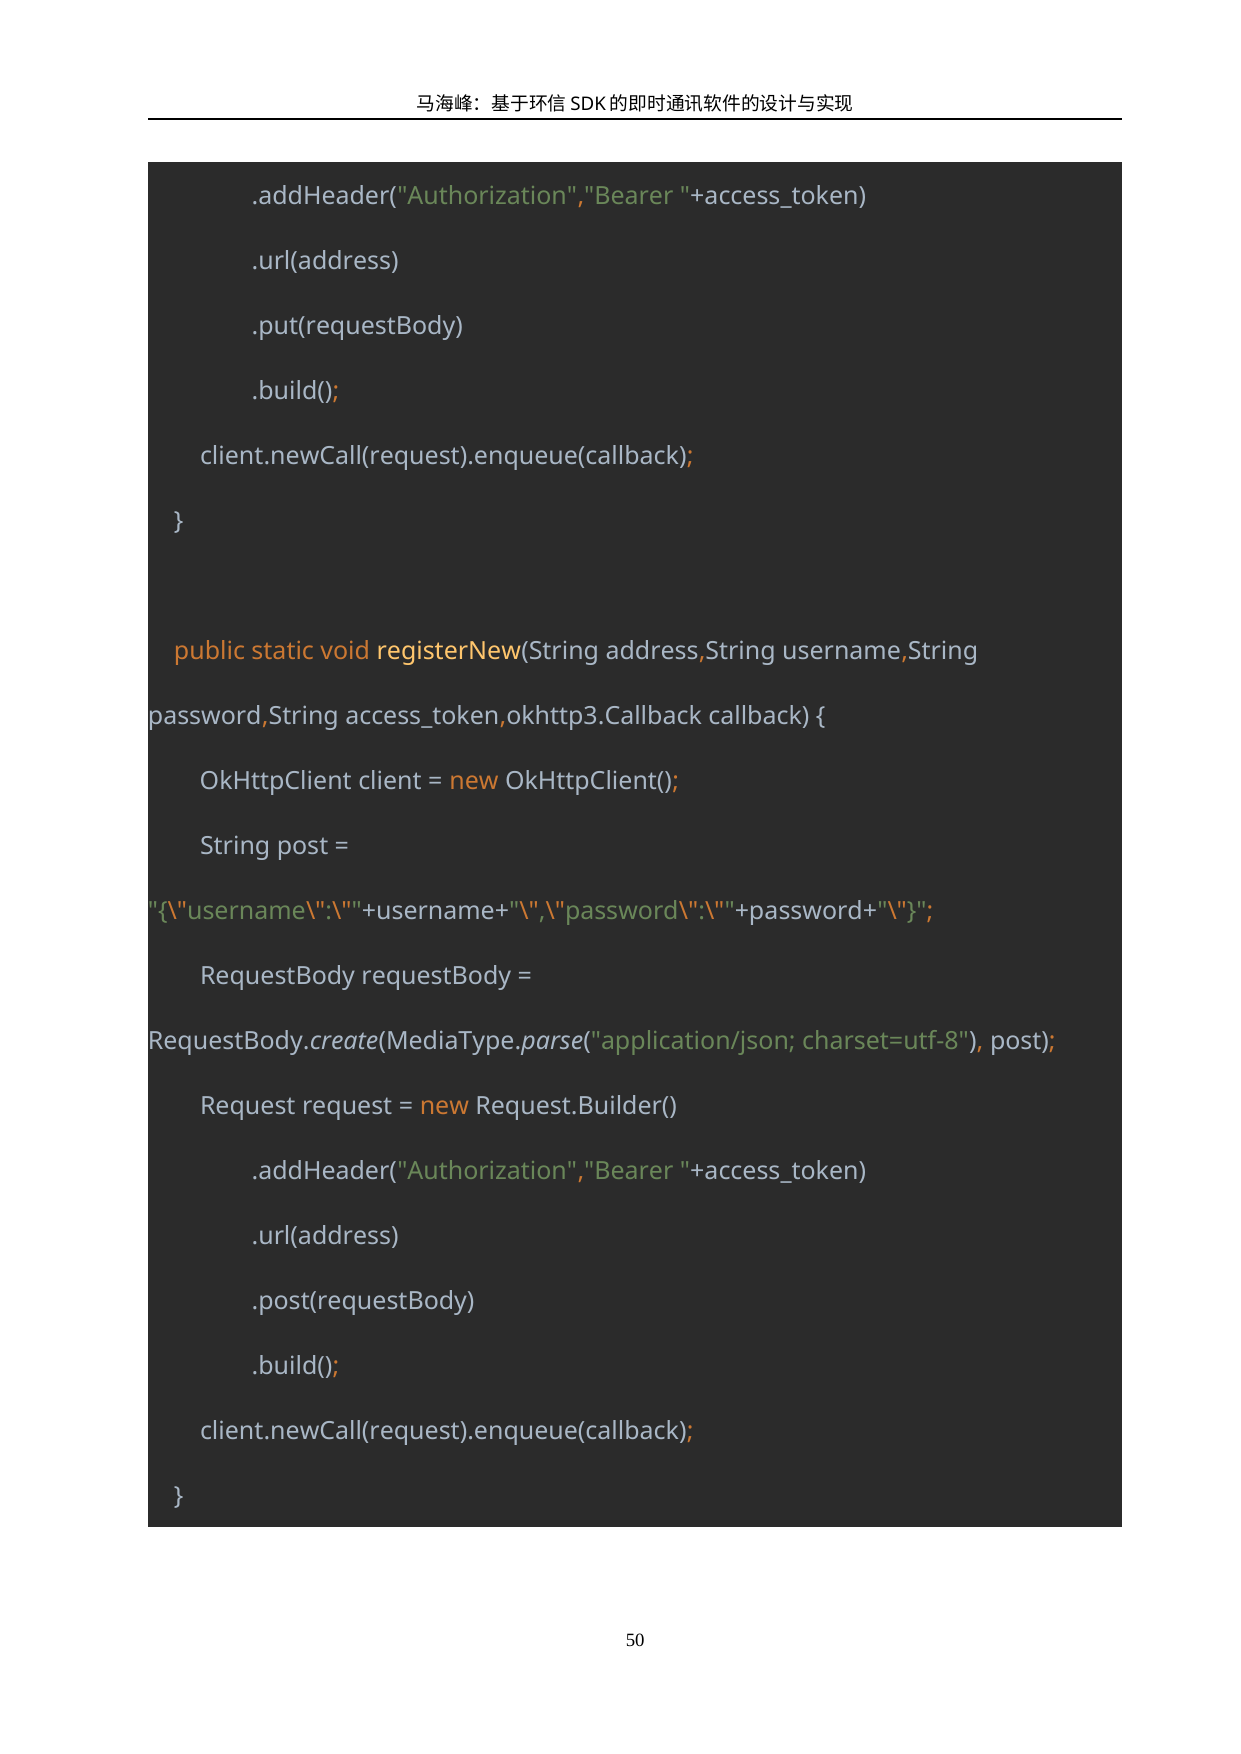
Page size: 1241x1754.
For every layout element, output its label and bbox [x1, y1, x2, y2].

text [148, 162, 1122, 1527]
